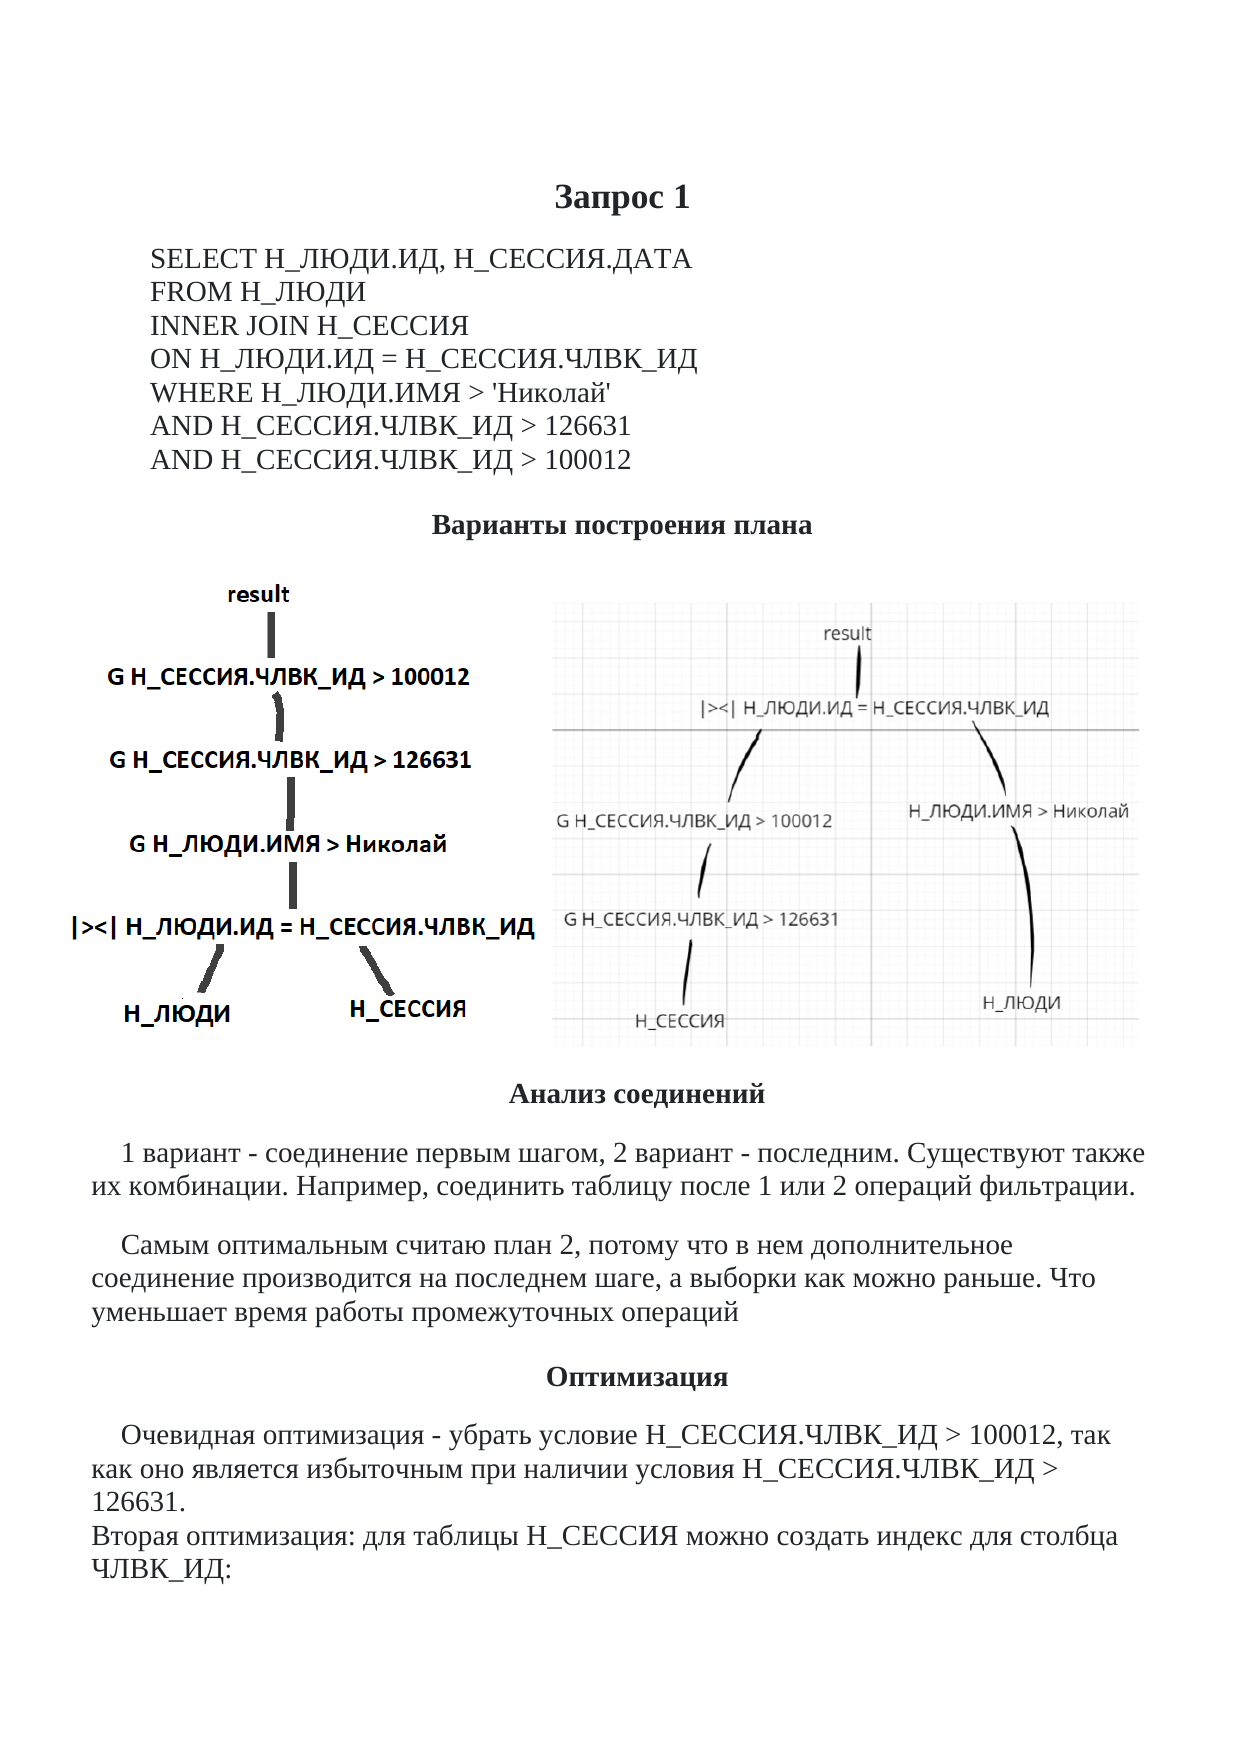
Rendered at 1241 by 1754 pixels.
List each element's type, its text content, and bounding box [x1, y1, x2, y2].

picture [53, 565, 1139, 1046]
text Очевидная оптимизация - убрать условие Н_СЕССИЯ.ЧЛВК_ИД > 100012, так как оно является избыточным при наличии условия Н_СЕССИЯ.ЧЛВК_ИД > 126631. Вторая оптимизация: для таблицы Н_СЕССИЯ можно создать индекс для столбца ЧЛВК_ИД: [91, 1417, 1153, 1585]
subtitle Запрос 1 [91, 175, 1153, 216]
subtitle Оптимизация [91, 1359, 1153, 1392]
text Самым оптимальным считаю план 2, потому что в нем дополнительное соединение производится на последнем шаге, а выборки как можно раньше. Что уменьшает время работы промежуточных операций [91, 1227, 1153, 1328]
subtitle Анализ соединений [91, 1076, 1153, 1110]
text 1 вариант - соединение первым шагом, 2 вариант - последним. Существуют также их комбинации. Например, соединить таблицу после 1 или 2 операций фильтрации. [91, 1135, 1153, 1202]
text SELECT Н_ЛЮДИ.ИД, Н_СЕССИЯ.ДАТА FROM Н_ЛЮДИ INNER JOIN Н_СЕССИЯ ON Н_ЛЮДИ.ИД = Н_СЕССИЯ.ЧЛВК_ИД WHERE Н_ЛЮДИ.ИМЯ > 'Николай' AND Н_СЕССИЯ.ЧЛВК_ИД > 126631 AND Н_СЕССИЯ.ЧЛВК_ИД > 100012 [150, 241, 1153, 476]
subtitle Варианты построения плана [91, 507, 1153, 540]
